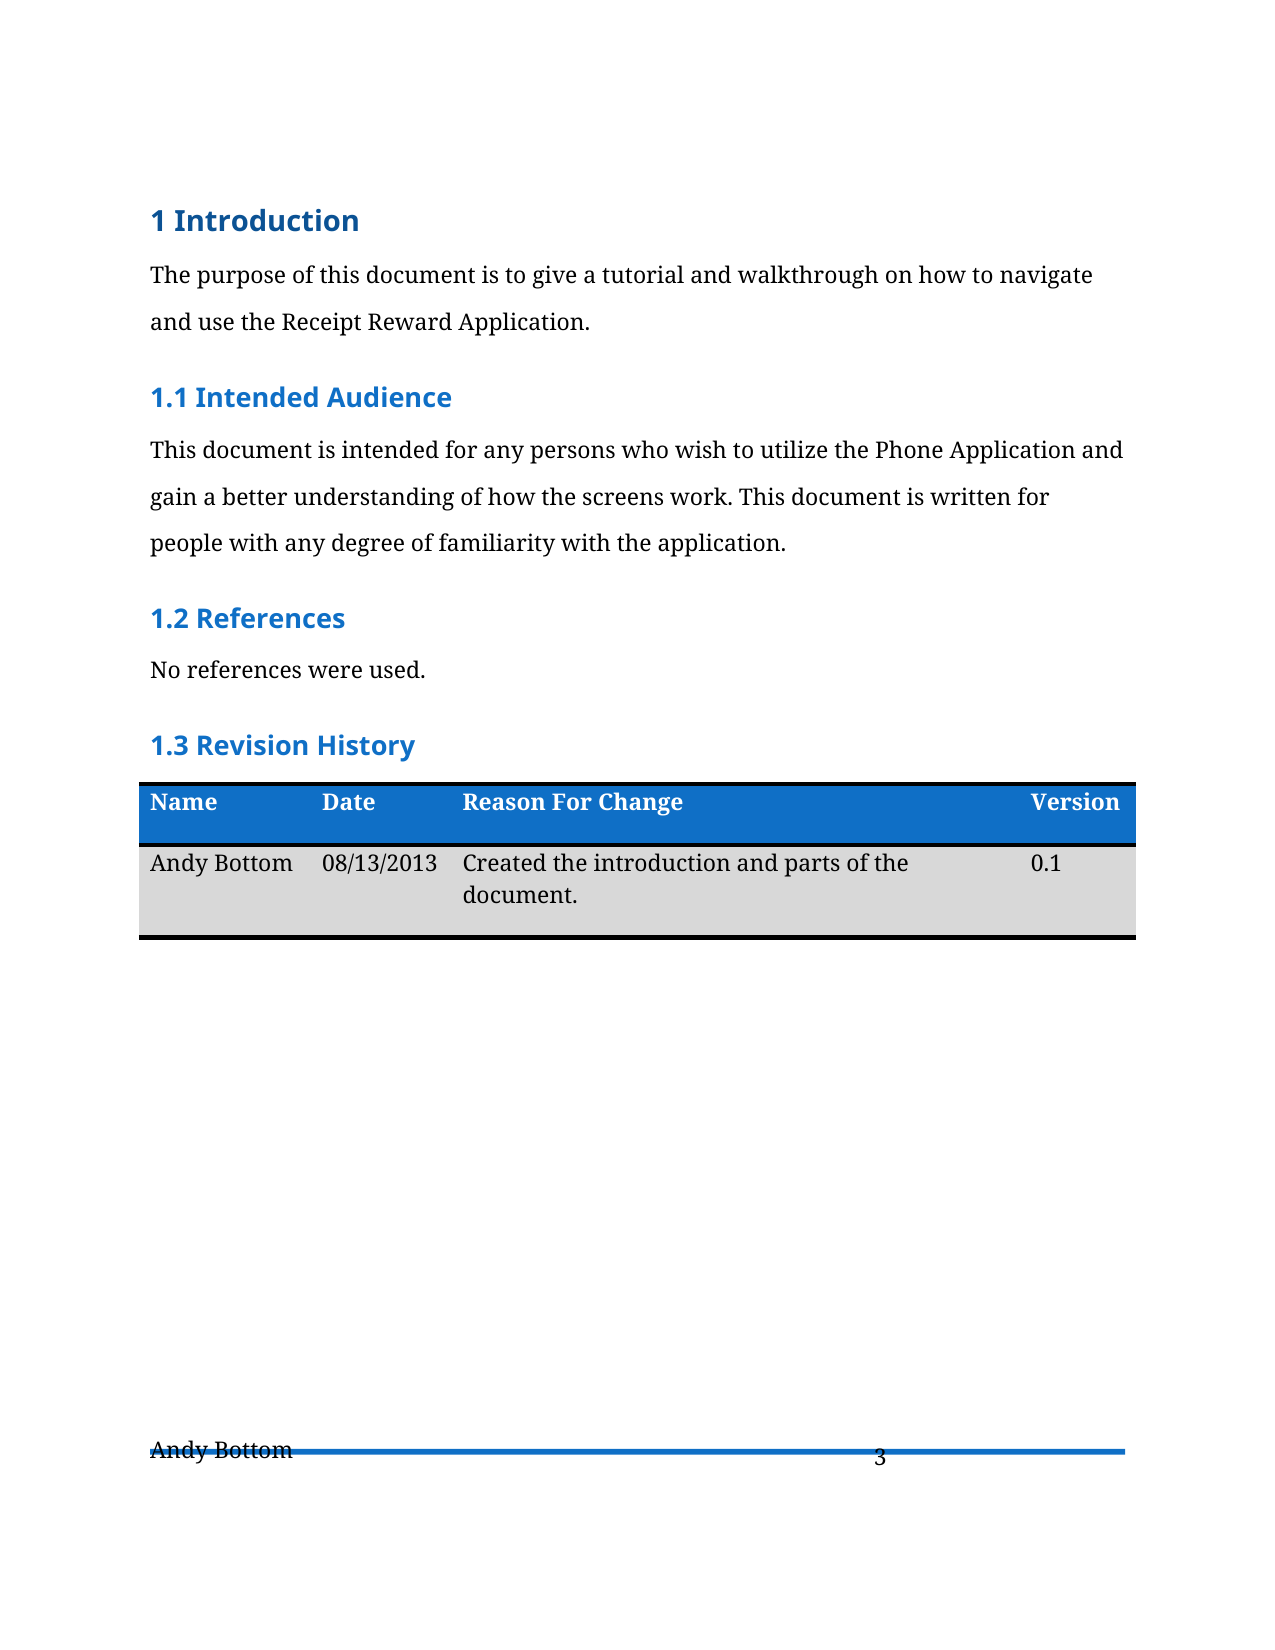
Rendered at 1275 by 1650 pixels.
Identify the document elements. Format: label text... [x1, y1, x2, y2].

table_cell Andy Bottom [139, 847, 311, 935]
table_cell 0.1 [1019, 847, 1136, 935]
subtitle 1 Introduction [150, 200, 1125, 240]
subtitle 1.2 References [150, 599, 1125, 636]
table_cell 08/13/2013 [311, 847, 451, 935]
table_header Reason For Change [451, 786, 1019, 843]
table_header Version [1019, 786, 1136, 843]
text This document is intended for any persons who wish to utilize the Phone Application and gain a better understanding of how the screens work. This document is written for people with any degree of familiarity with the application. [150, 433, 1125, 558]
subtitle 1.3 Revision History [150, 726, 1125, 763]
text The purpose of this document is to give a tutorial and walkthrough on how to navigate and use the Receipt Reward Application. [150, 259, 1125, 338]
table_header Date [311, 786, 451, 843]
text No references were used. [150, 654, 1125, 686]
table_cell Created the introduction and parts of the document. [451, 847, 1019, 935]
table_header Name [139, 786, 311, 843]
subtitle Intended Audience [150, 378, 1125, 415]
